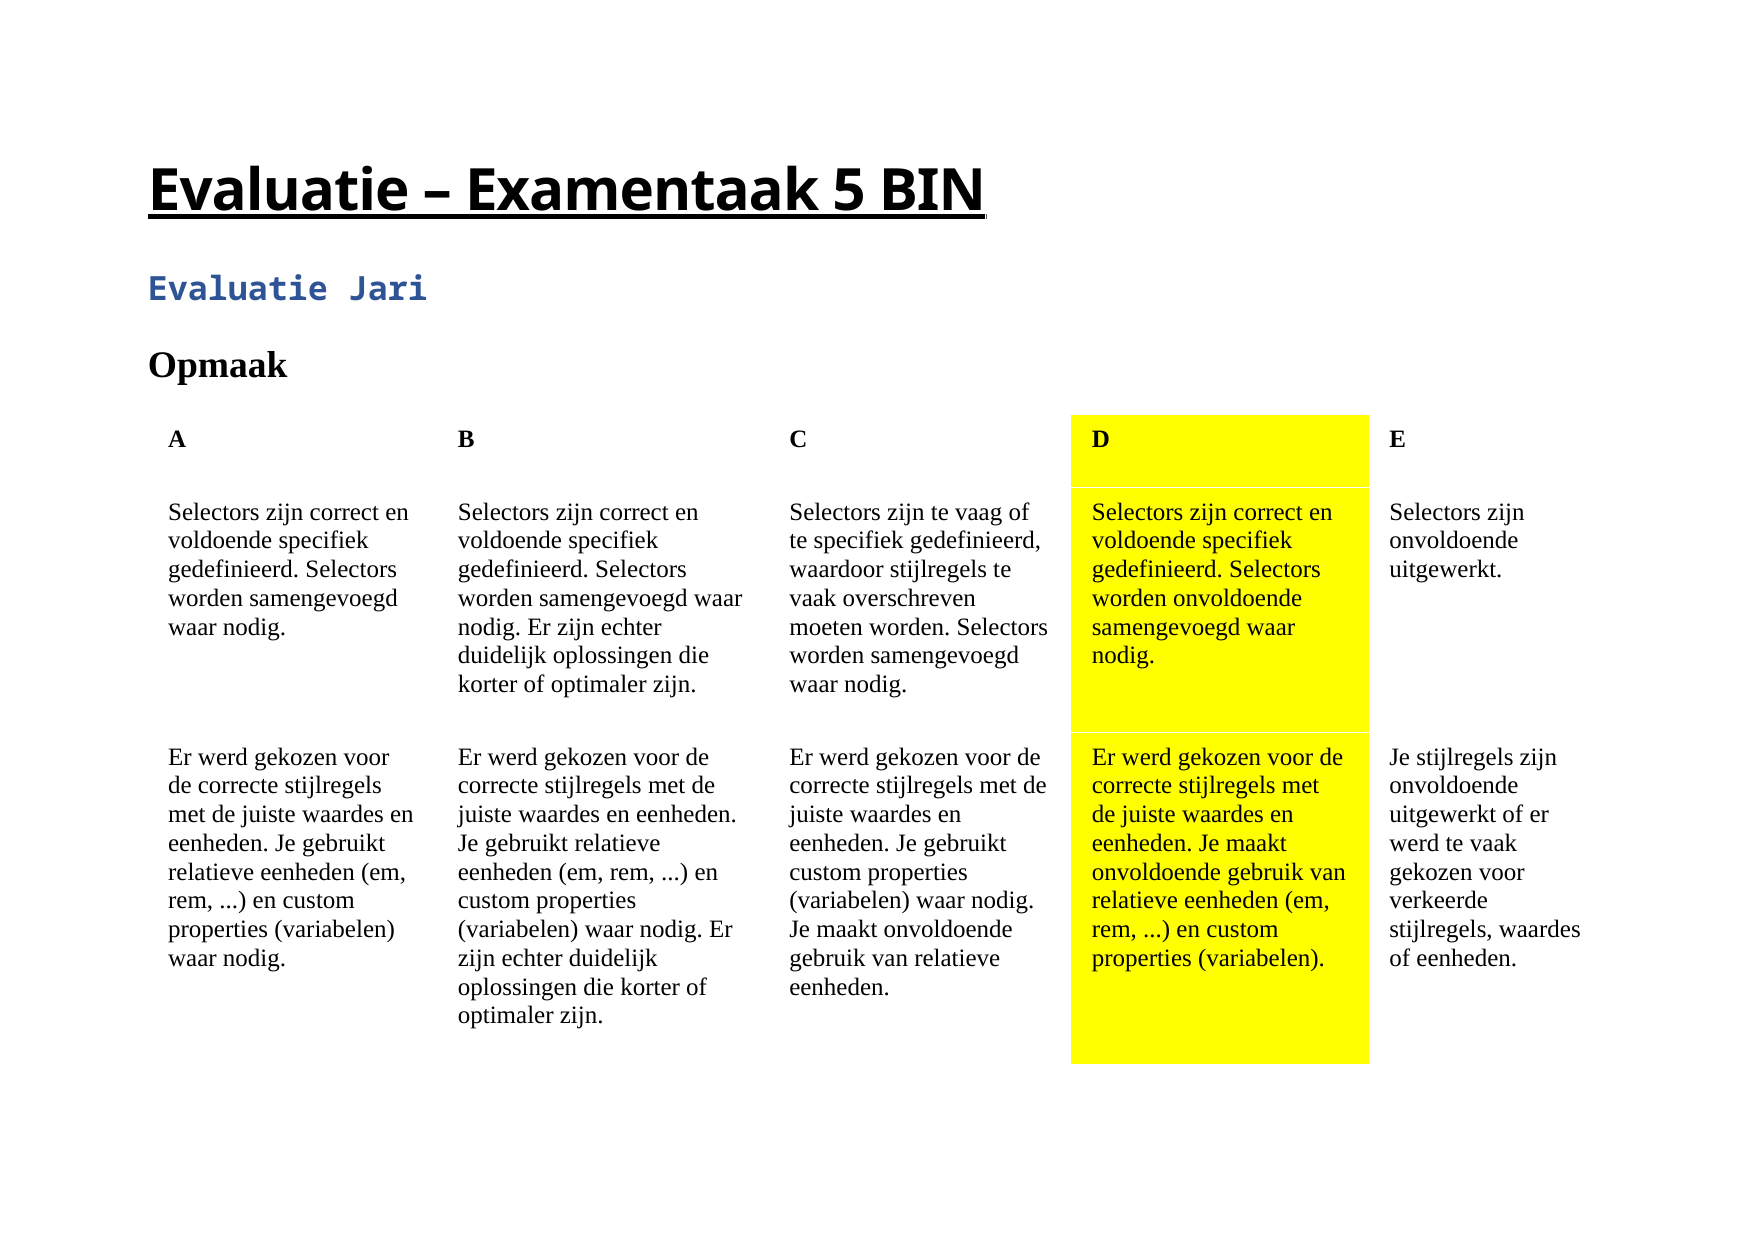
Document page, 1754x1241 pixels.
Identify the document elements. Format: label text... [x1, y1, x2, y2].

table_cell Er werd gekozen voor de correcte stijlregels met de juiste waardes en eenheden. Je gebruikt custom properties (variabelen) waar nodig. Je maakt onvoldoende gebruik van relatieve eenheden. [769, 733, 1071, 1064]
table_header C [769, 415, 1071, 487]
table_cell Selectors zijn correct en voldoende specifiek gedefinieerd. Selectors worden samengevoegd waar nodig. [148, 488, 437, 732]
table_cell Er werd gekozen voor de correcte stijlregels met de juiste waardes en eenheden. Je gebruikt relatieve eenheden (em, rem, ...) en custom properties (variabelen) waar nodig. Er zijn echter duidelijk oplossingen die korter of optimaler zijn. [438, 733, 769, 1064]
table_cell Selectors zijn te vaag of te specifiek gedefinieerd, waardoor stijlregels te vaak overschreven moeten worden. Selectors worden samengevoegd waar nodig. [769, 488, 1071, 732]
table_cell Er werd gekozen voor de correcte stijlregels met de juiste waardes en eenheden. Je maakt onvoldoende gebruik van relatieve eenheden (em, rem, ...) en custom properties (variabelen). [1071, 733, 1369, 1064]
table_cell Selectors zijn onvoldoende uitgewerkt. [1369, 488, 1606, 732]
subtitle Evaluatie Jari [148, 264, 1606, 310]
table_cell Selectors zijn correct en voldoende specifiek gedefinieerd. Selectors worden samengevoegd waar nodig. Er zijn echter duidelijk oplossingen die korter of optimaler zijn. [438, 488, 769, 732]
table_cell Er werd gekozen voor de correcte stijlregels met de juiste waardes en eenheden. Je gebruikt relatieve eenheden (em, rem, ...) en custom properties (variabelen) waar nodig. [148, 733, 437, 1064]
title Evaluatie – Examentaak 5 BIN [148, 148, 1606, 227]
table_cell Selectors zijn correct en voldoende specifiek gedefinieerd. Selectors worden onvoldoende samengevoegd waar nodig. [1071, 488, 1369, 732]
table_header B [438, 415, 769, 487]
table_cell Je stijlregels zijn onvoldoende uitgewerkt of er werd te vaak gekozen voor verkeerde stijlregels, waardes of eenheden. [1369, 733, 1606, 1064]
table_header E [1369, 415, 1606, 487]
table_header A [148, 415, 437, 487]
subtitle Opmaak [148, 343, 1606, 386]
table_header D [1071, 415, 1369, 487]
